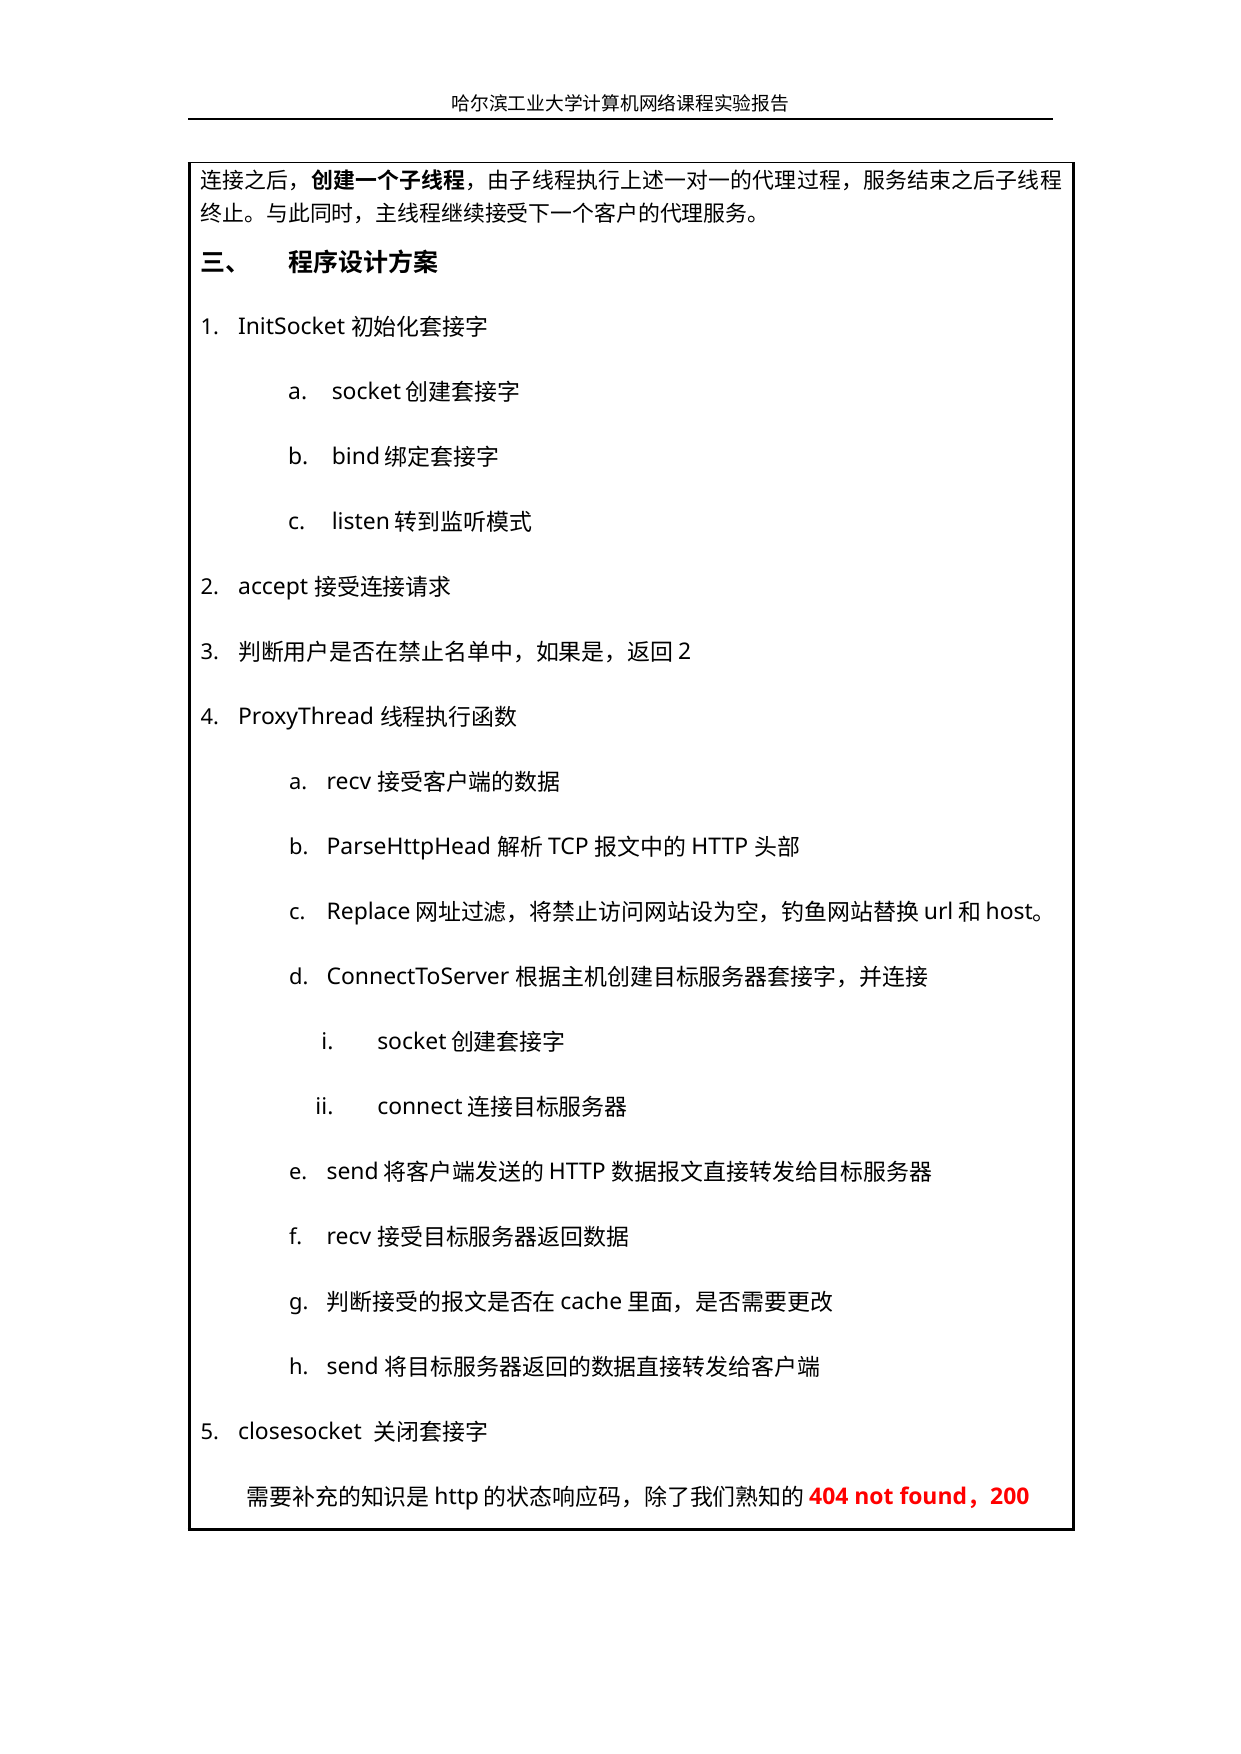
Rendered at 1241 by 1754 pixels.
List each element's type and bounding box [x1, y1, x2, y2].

table_cell [191, 163, 1072, 1528]
